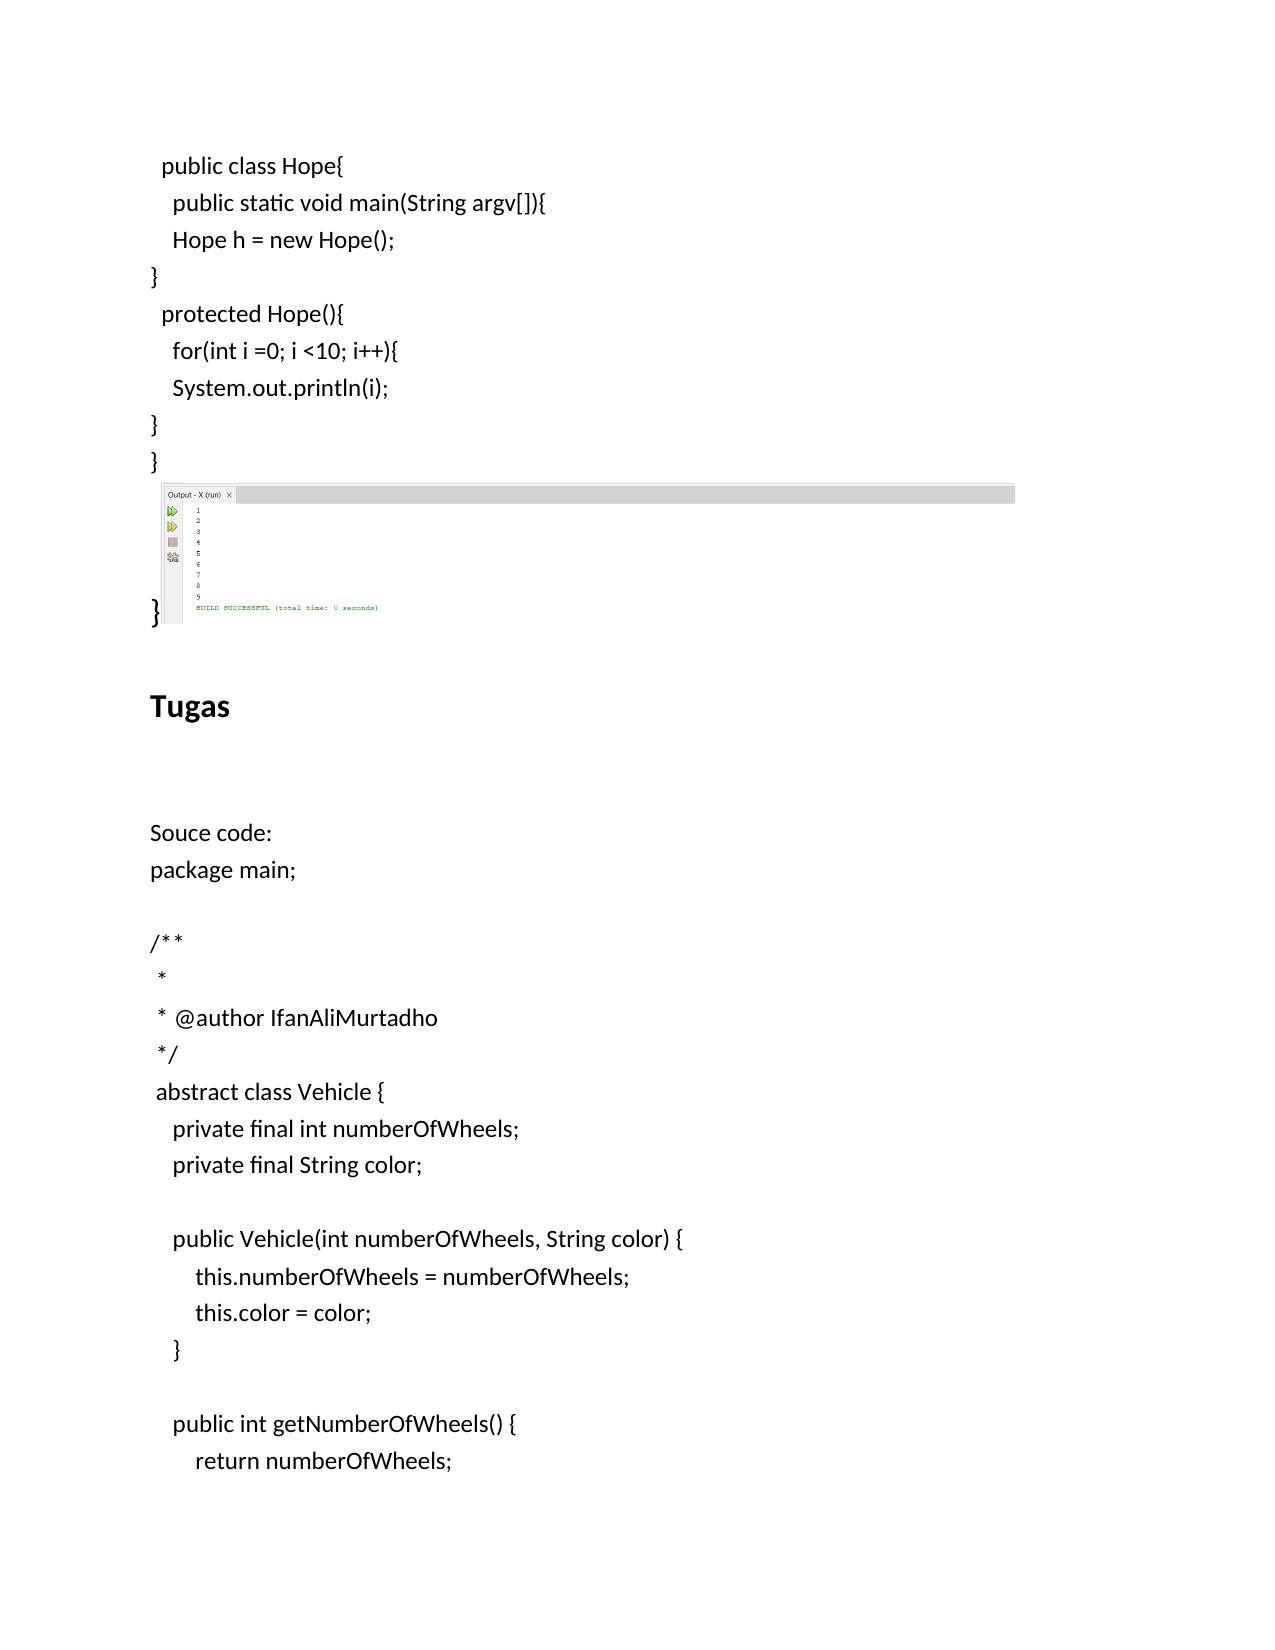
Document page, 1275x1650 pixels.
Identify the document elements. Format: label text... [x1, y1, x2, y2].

text */ [150, 1039, 1125, 1069]
text System.out.println(i); [150, 372, 1125, 402]
text for(int i =0; i <10; i++){ [150, 335, 1125, 365]
text public Vehicle(int numberOfWheels, String color) { [150, 1224, 1125, 1254]
text public class Hope{ [150, 150, 1125, 181]
text } [150, 261, 1125, 291]
text Souce code: [150, 817, 1125, 847]
text this.numberOfWheels = numberOfWheels; [150, 1261, 1125, 1291]
text Tugas [150, 686, 1125, 726]
picture [160, 482, 1016, 624]
text public static void main(String argv[]){ [150, 187, 1125, 217]
text /** [150, 928, 1125, 958]
text * [150, 965, 1125, 995]
text protected Hope(){ [150, 298, 1125, 328]
text * @author IfanAliMurtadho [150, 1002, 1125, 1032]
text package main; [150, 854, 1125, 884]
text this.color = color; [150, 1298, 1125, 1328]
text } [150, 446, 1125, 476]
text return numberOfWheels; [150, 1446, 1125, 1476]
text public int getNumberOfWheels() { [150, 1408, 1125, 1439]
text } [150, 409, 1125, 439]
text abstract class Vehicle { [150, 1076, 1125, 1106]
text Hope h = new Hope(); [150, 224, 1125, 254]
text private final int numberOfWheels; [150, 1113, 1125, 1143]
text private final String color; [150, 1150, 1125, 1180]
text } [150, 1334, 1125, 1365]
